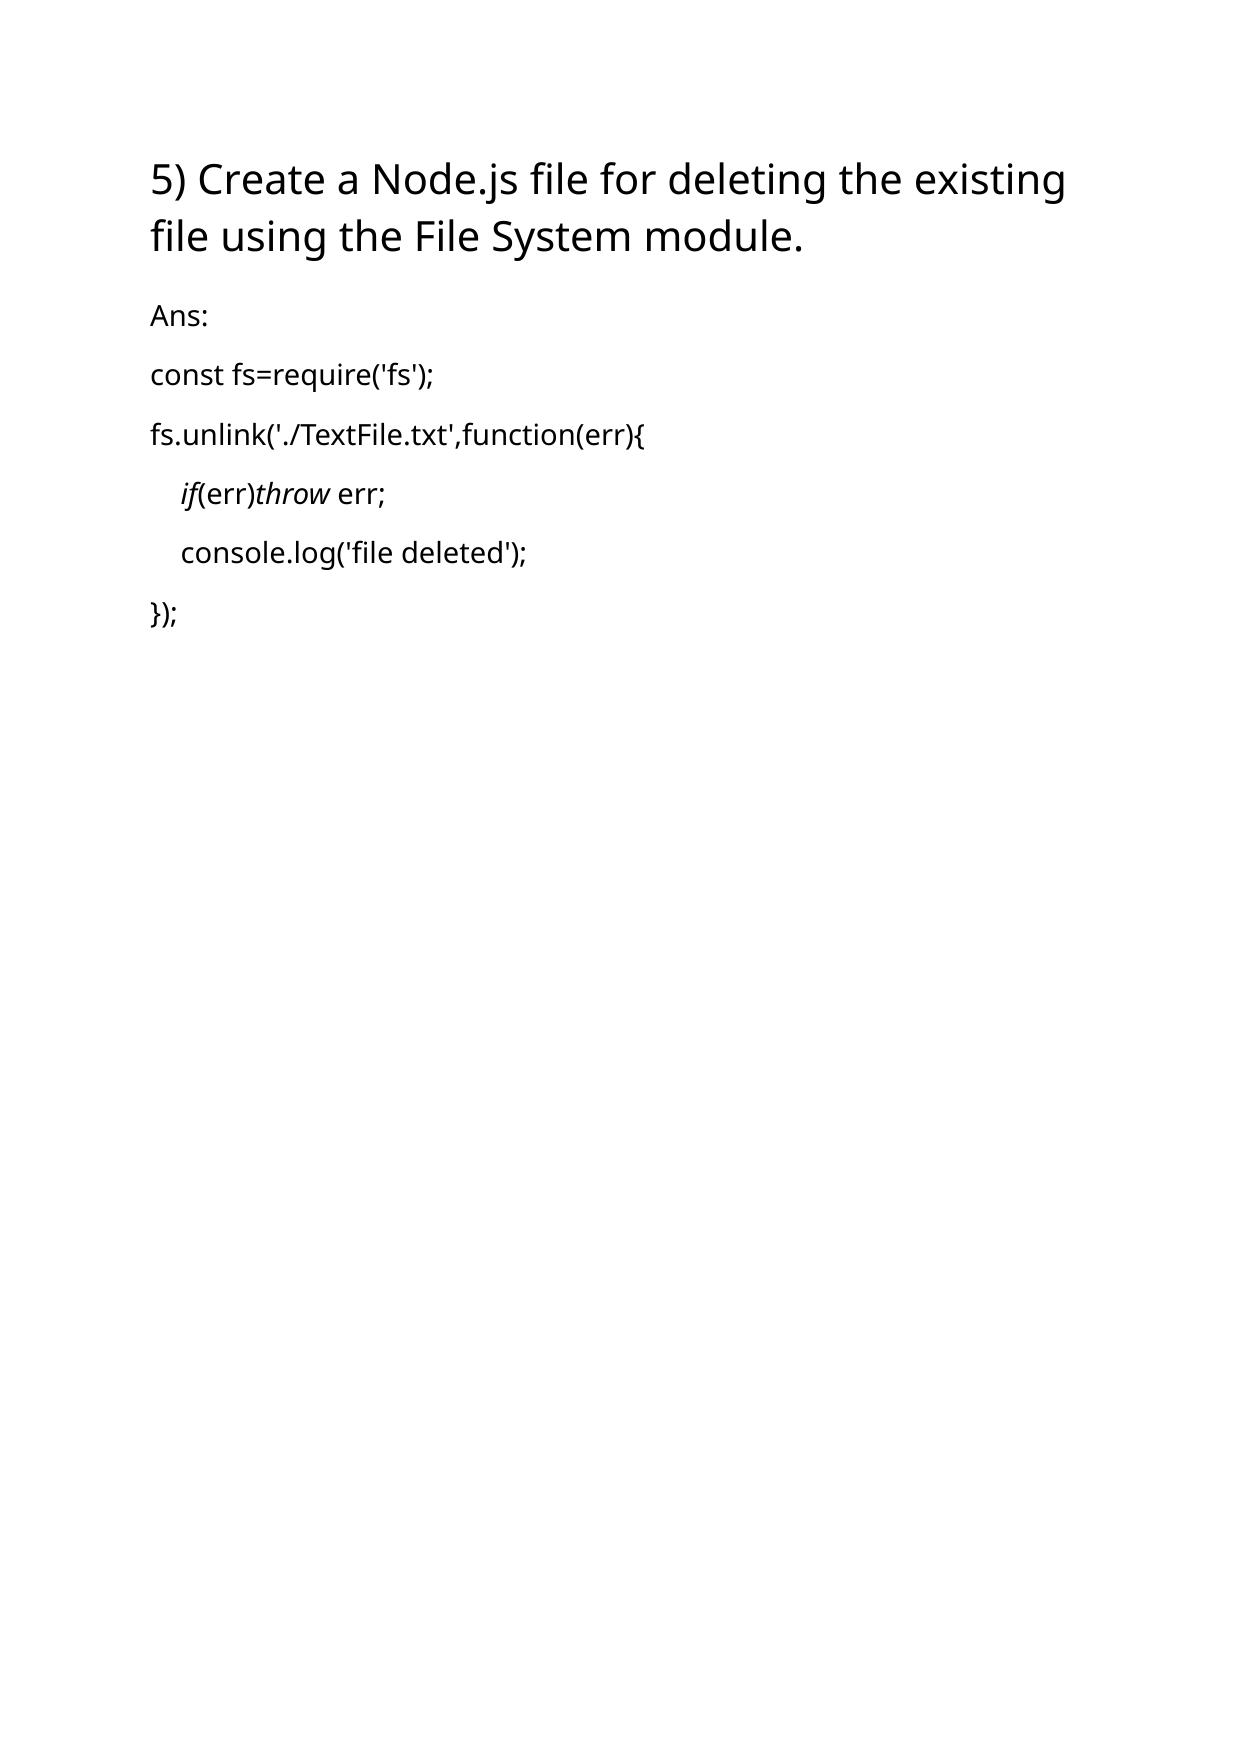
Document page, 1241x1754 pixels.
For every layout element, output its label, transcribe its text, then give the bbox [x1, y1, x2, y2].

text Ans: [150, 295, 1090, 334]
text }); [150, 592, 1090, 632]
text fs.unlink('./TextFile.txt',function(err){ [150, 414, 1090, 453]
text console.log('file deleted'); [150, 533, 1090, 572]
text const fs=require('fs'); [150, 354, 1090, 394]
text 5) Create a Node.js file for deleting the existing file using the File System module. [150, 150, 1090, 295]
text if(err)throw err; [150, 473, 1090, 513]
